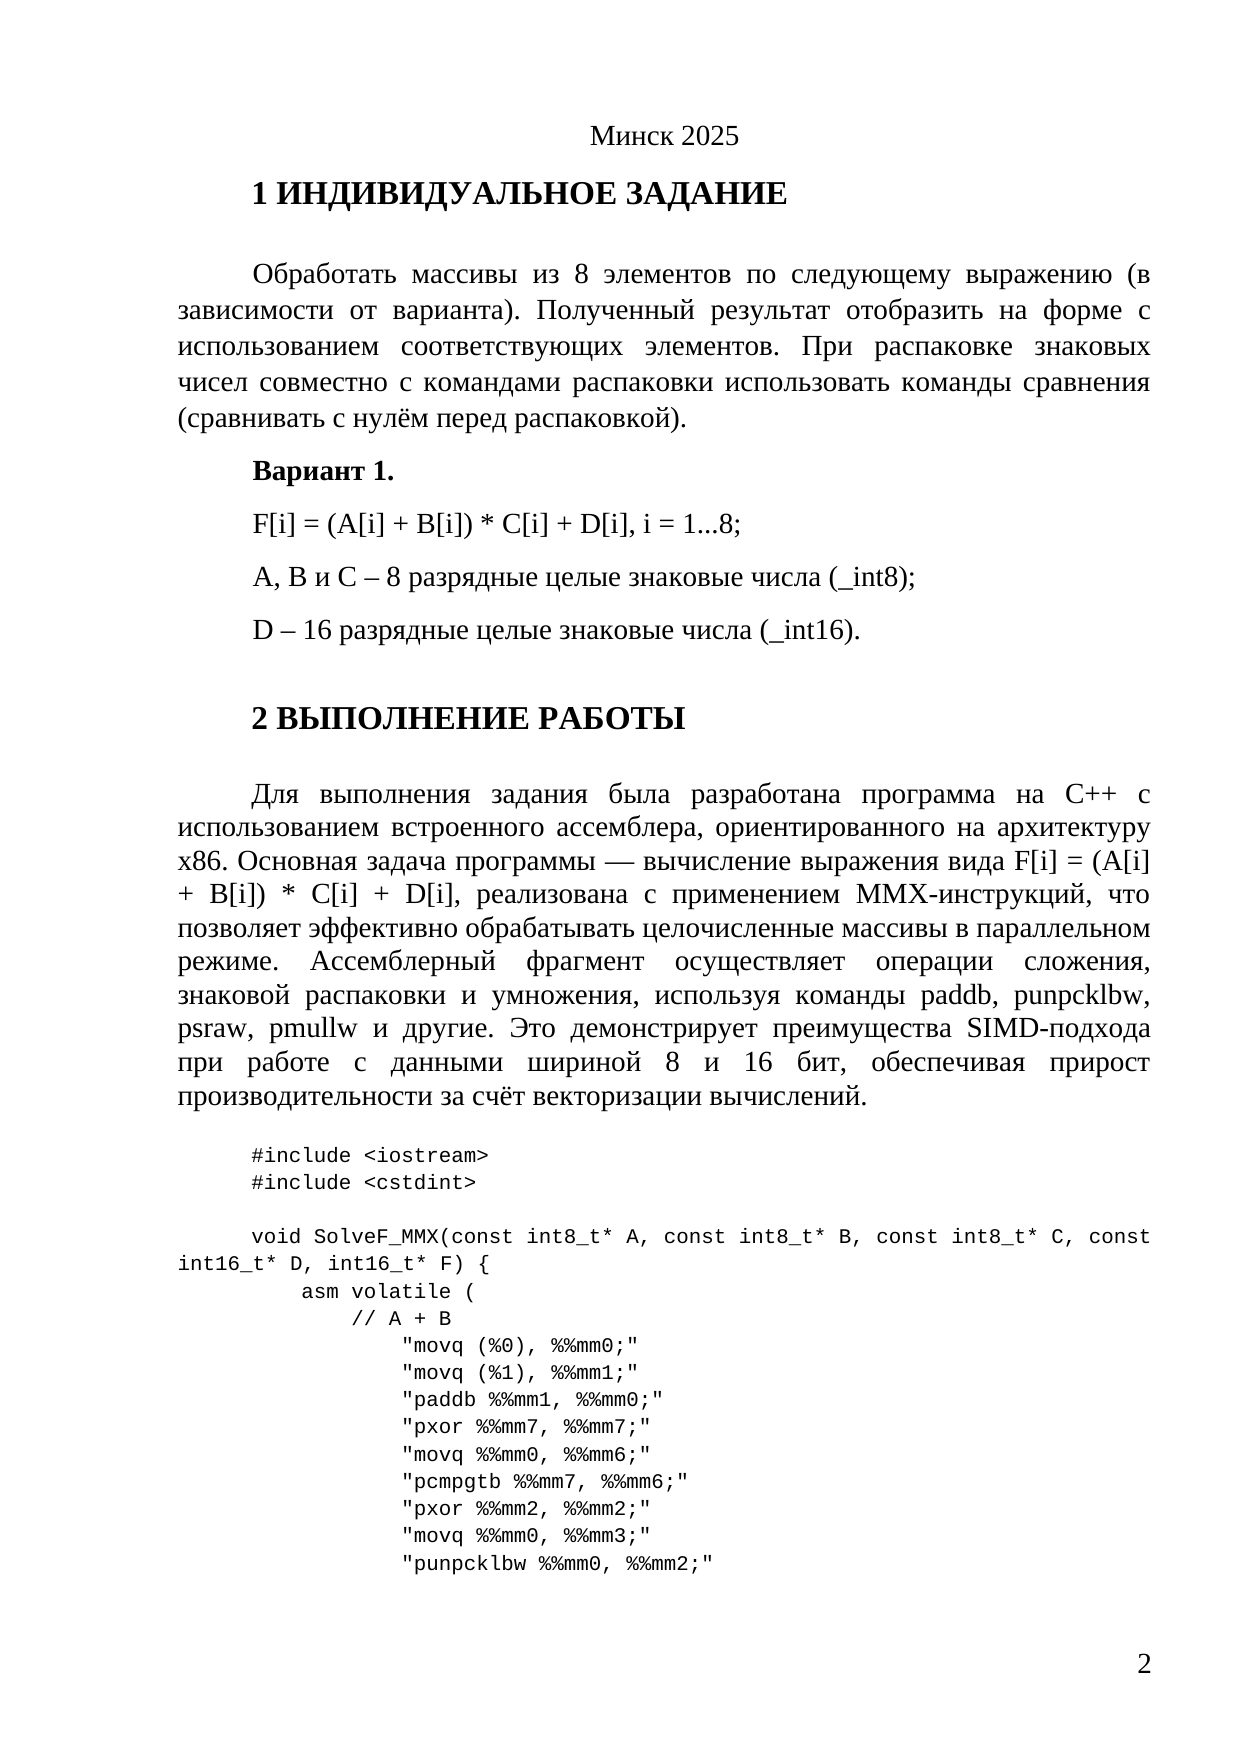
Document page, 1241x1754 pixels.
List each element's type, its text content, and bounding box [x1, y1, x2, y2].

text "pxor %%mm2, %%mm2;" [177, 1498, 1152, 1522]
text F[i] = (A[i] + B[i]) * C[i] + D[i], i = 1...8; [177, 506, 1152, 540]
text D – 16 разрядные целые знаковые числа (_int16). [177, 612, 1152, 645]
text Для выполнения задания была разработана программа на C++ с использованием встроенного ассемблера, ориентированного на архитектуру x86. Основная задача программы — вычисление выражения вида F[i] = (A[i] + B[i]) * C[i] + D[i], реализована с применением MMX-инструкций, что позволяет эффективно обрабатывать целочисленные массивы в параллельном режиме. Ассемблерный фрагмент осуществляет операции сложения, знаковой распаковки и умножения, используя команды paddb, punpcklbw, psraw, pmullw и другие. Это демонстрирует преимущества SIMD-подхода при работе с данными шириной 8 и 16 бит, обеспечивая прирост производительности за счёт векторизации вычислений. [177, 776, 1152, 1111]
text #include <iostream> [177, 1145, 1152, 1168]
text "paddb %%mm1, %%mm0;" [177, 1389, 1152, 1413]
subtitle 2 ВЫПОЛНЕНИЕ РАБОТЫ [177, 698, 1152, 736]
text "pcmpgtb %%mm7, %%mm6;" [177, 1471, 1152, 1494]
text "movq %%mm0, %%mm6;" [177, 1444, 1152, 1467]
text #include <cstdint> [177, 1172, 1152, 1196]
text "movq (%0), %%mm0;" [177, 1335, 1152, 1359]
text void SolveF_MMX(const int8_t* A, const int8_t* B, const int8_t* C, const int16_t* D, int16_t* F) { [177, 1226, 1152, 1277]
text "movq (%1), %%mm1;" [177, 1362, 1152, 1386]
text "pxor %%mm7, %%mm7;" [177, 1417, 1152, 1440]
text Вариант 1. [177, 453, 1152, 487]
text Обработать массивы из 8 элементов по следующему выражению (в зависимости от варианта). Полученный результат отобразить на форме с использованием соответствующих элементов. При распаковке знаковых чисел совместно с командами распаковки использовать команды сравнения (сравнивать с нулём перед распаковкой). [177, 256, 1152, 434]
subtitle 1 ИНДИВИДУАЛЬНОЕ ЗАДАНИЕ [177, 173, 1152, 212]
text "movq %%mm0, %%mm3;" [177, 1525, 1152, 1549]
text "punpcklbw %%mm0, %%mm2;" [177, 1552, 1152, 1576]
text Минск 2025 [177, 118, 1152, 152]
text asm volatile ( [177, 1281, 1152, 1304]
text A, B и С – 8 разрядные целые знаковые числа (_int8); [177, 559, 1152, 592]
text // A + B [177, 1308, 1152, 1331]
